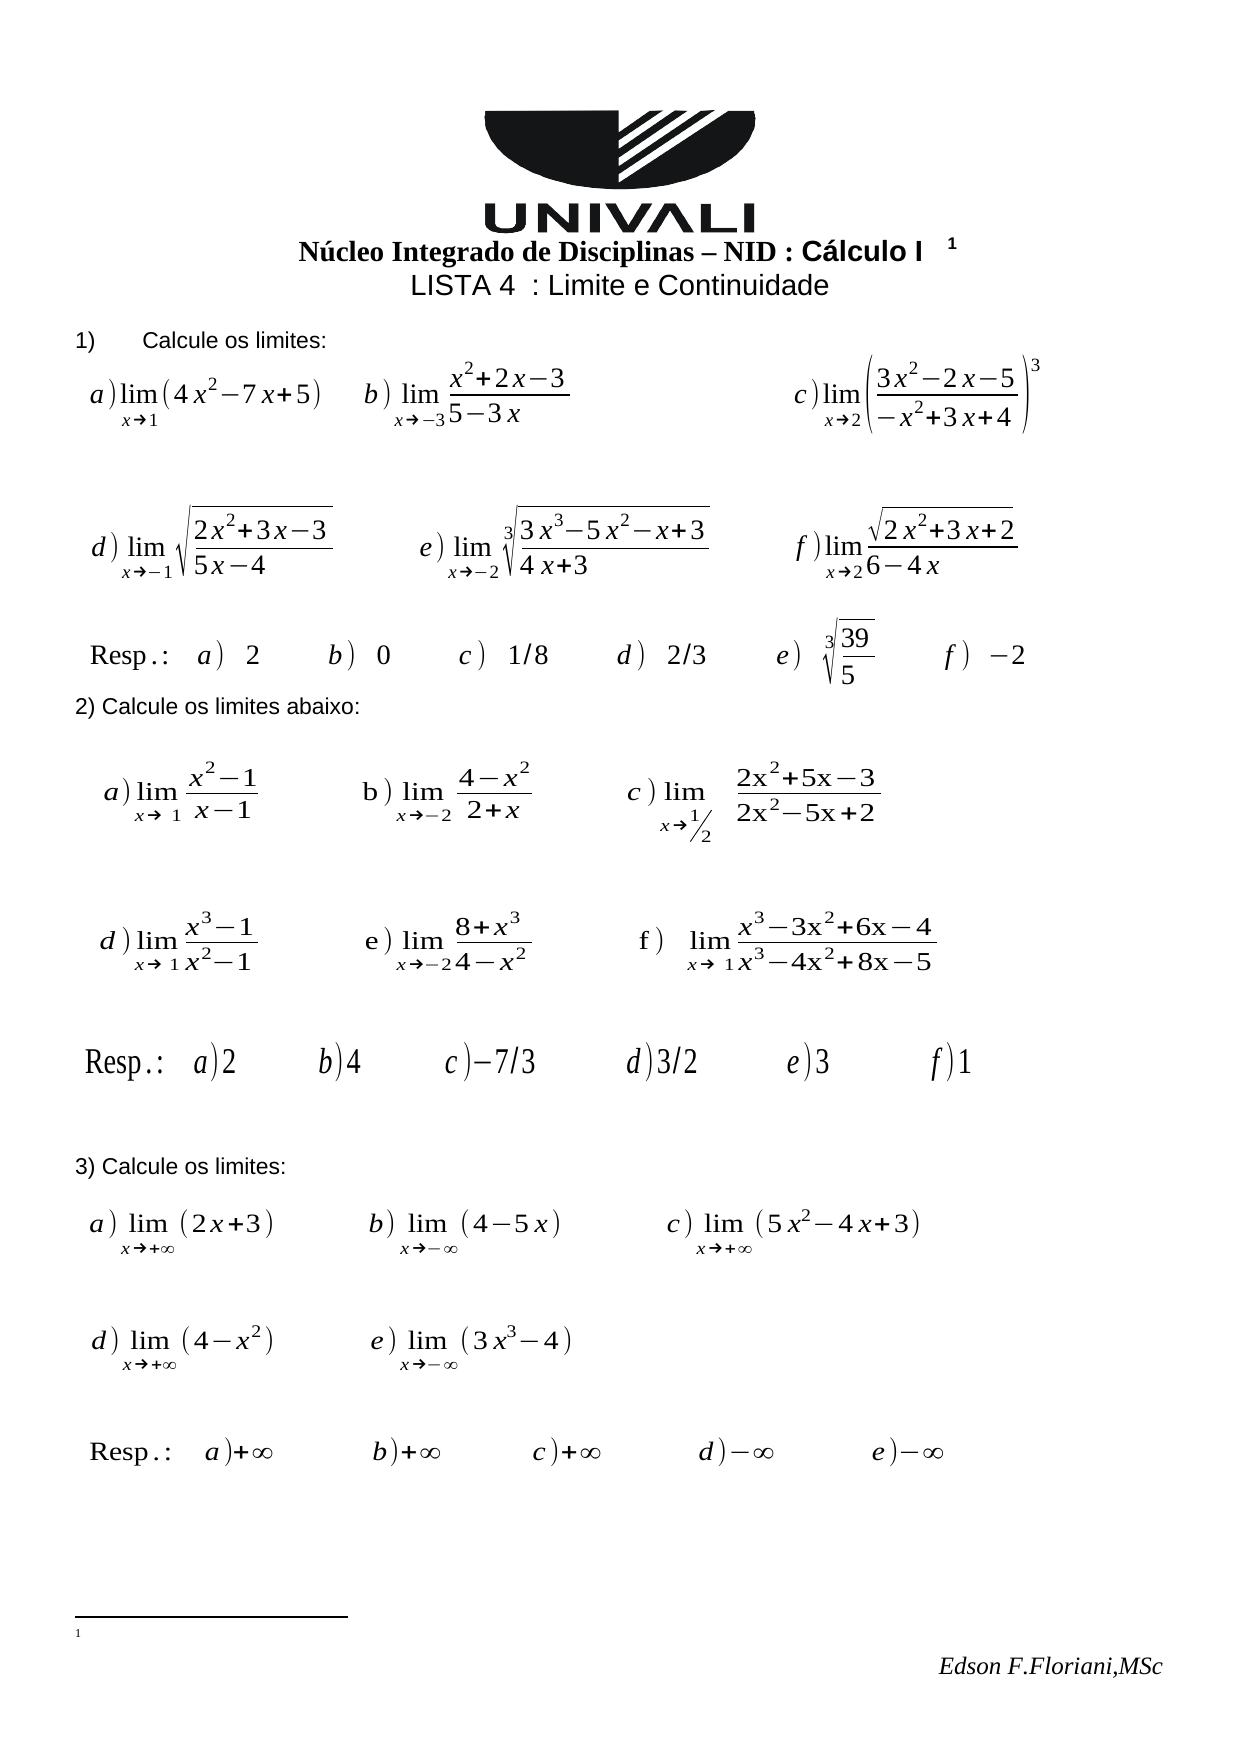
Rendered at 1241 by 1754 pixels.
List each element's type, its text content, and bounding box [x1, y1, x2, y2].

text 3) Calcule os limites: [75, 1153, 1165, 1179]
text LISTA 4 : Limite e Continuidade [75, 268, 1165, 301]
text 2) Calcule os limites abaixo: [75, 353, 1165, 720]
list Calcule os limites: [75, 327, 1165, 353]
subtitle Núcleo Integrado de Disciplinas – NID : Cálculo I [75, 234, 1165, 268]
